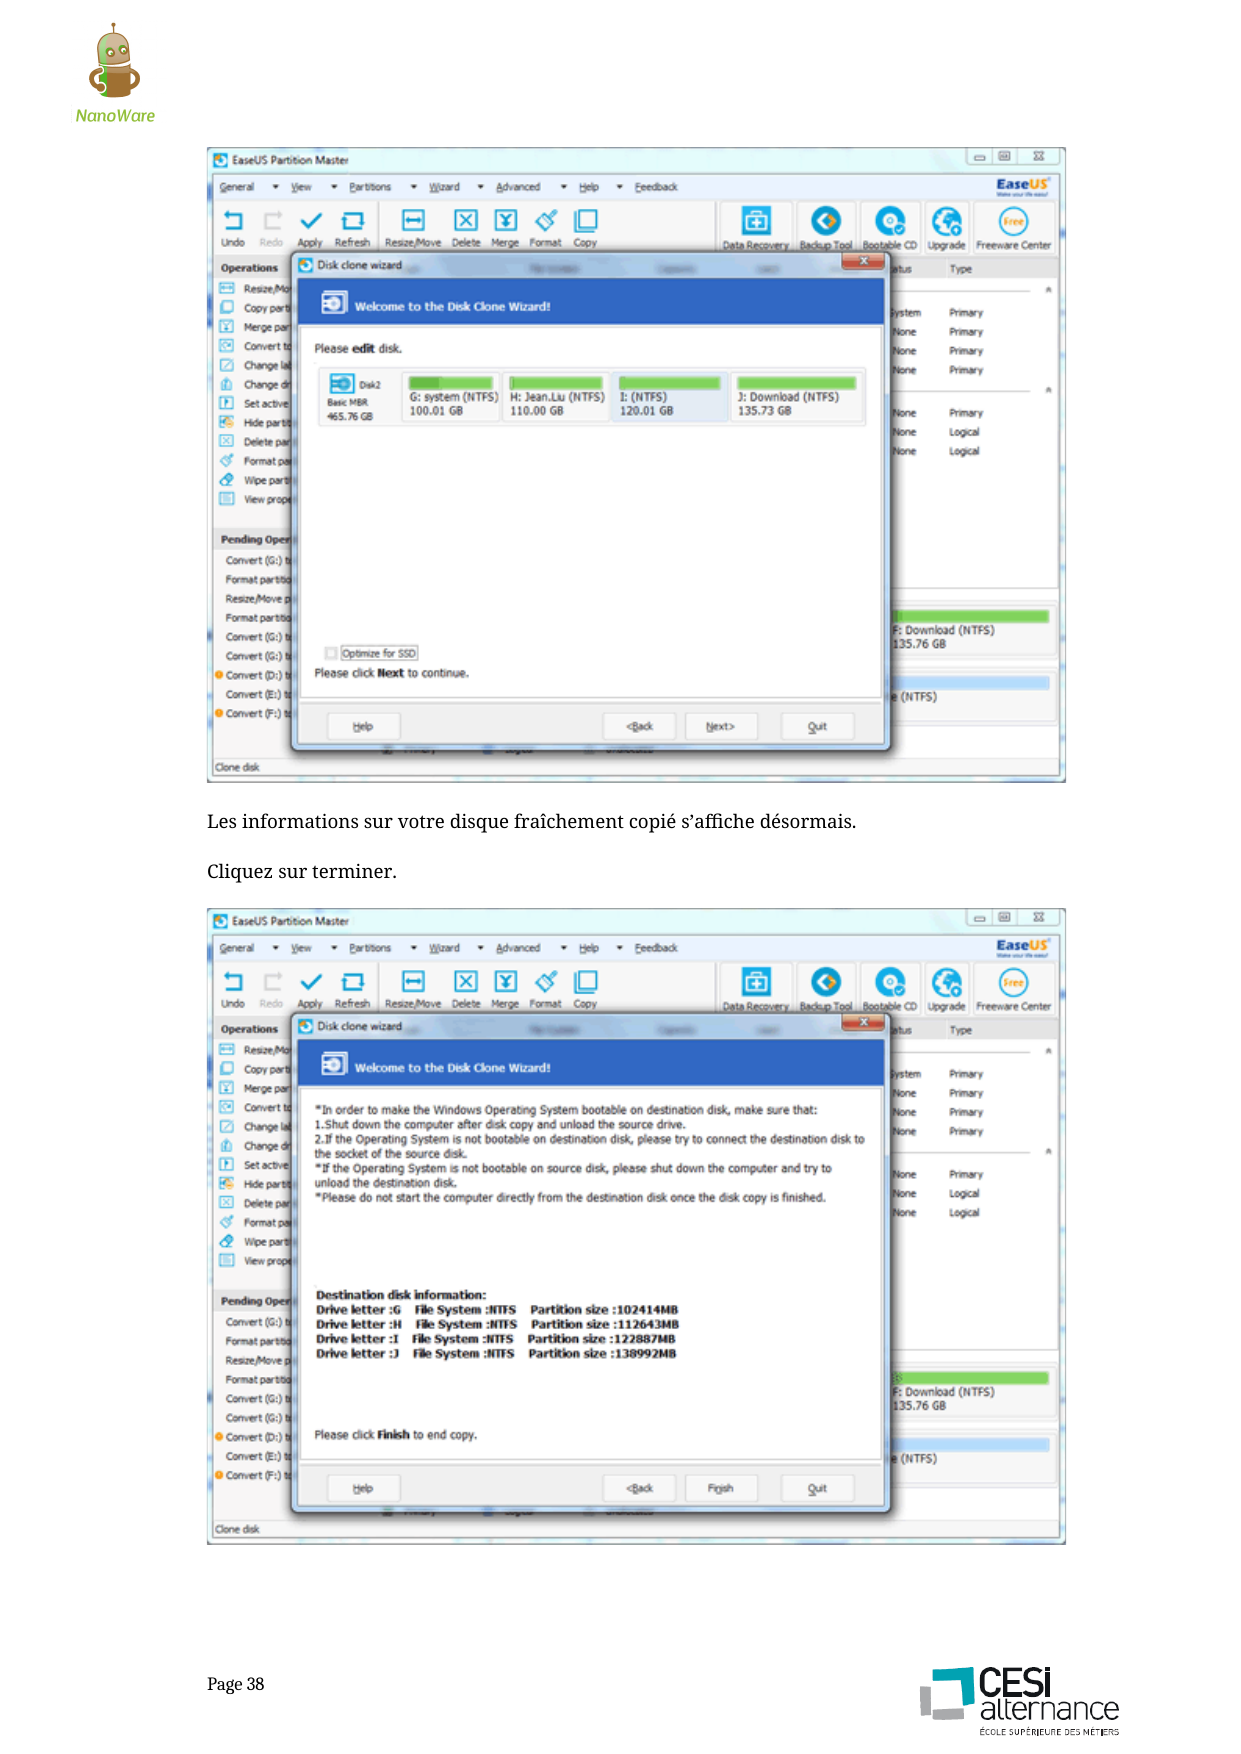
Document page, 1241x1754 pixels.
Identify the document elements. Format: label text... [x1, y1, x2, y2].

picture [71, 20, 170, 123]
picture [206, 908, 1067, 1545]
picture [206, 147, 1067, 783]
text Cliquez sur terminer. [207, 858, 1122, 884]
text Les informations sur votre disque fraîchement copié s’affiche désormais. [207, 808, 1122, 833]
